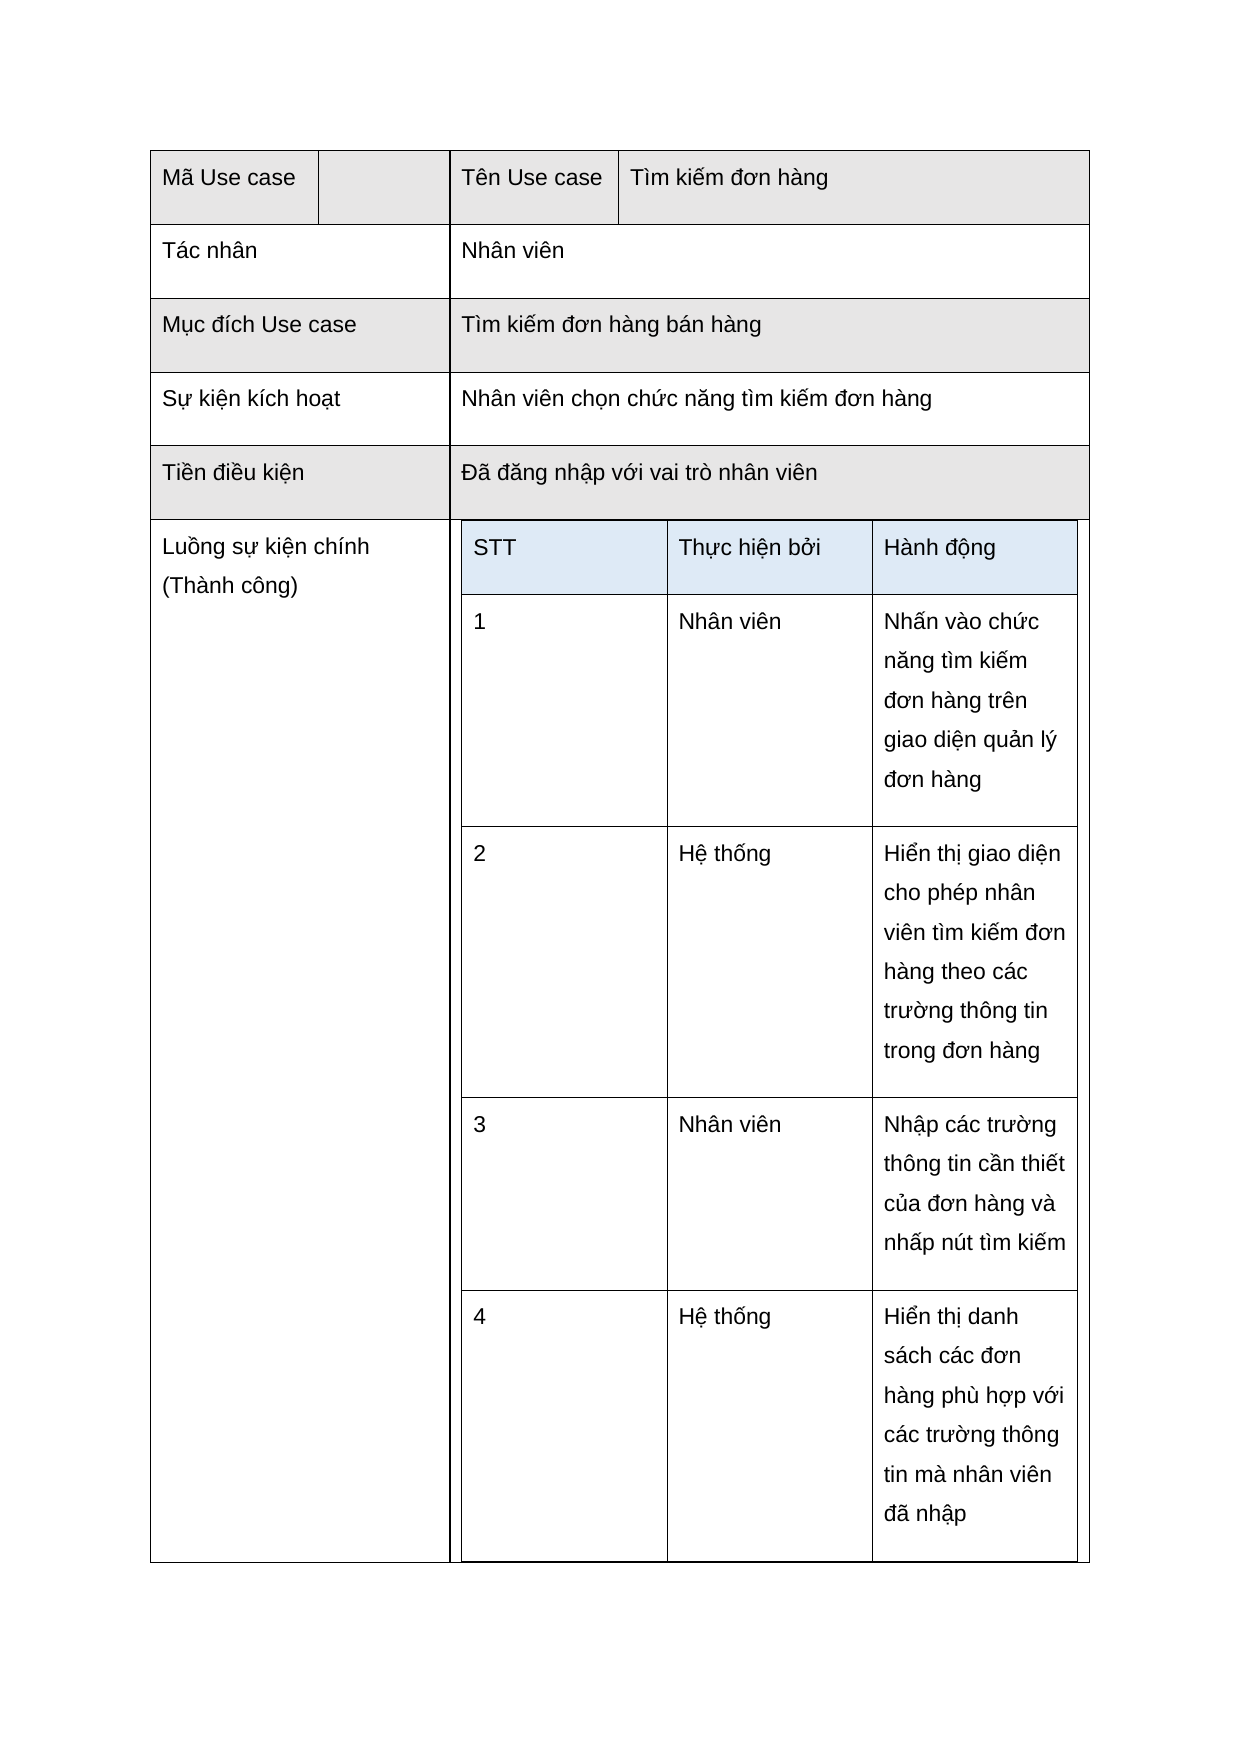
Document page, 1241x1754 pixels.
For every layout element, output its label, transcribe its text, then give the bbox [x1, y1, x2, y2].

table_cell [668, 827, 872, 1097]
table_cell Tiền điều kiện [151, 446, 449, 519]
table_cell [873, 827, 1077, 1097]
table_cell [462, 827, 667, 1097]
table_cell [668, 1291, 872, 1561]
table_header Tên Use case [451, 151, 618, 224]
table_cell Sự kiện kích hoạt [151, 373, 449, 445]
table_cell Đã đăng nhập với vai trò nhân viên [451, 446, 1089, 519]
table_cell [873, 1098, 1077, 1290]
table_cell [462, 1291, 667, 1561]
table_header Tìm kiếm đơn hàng [619, 151, 1089, 224]
table_cell Nhân viên [451, 225, 1089, 298]
table_cell [462, 595, 667, 826]
table_cell [873, 595, 1077, 826]
table_cell [451, 520, 461, 1562]
table_cell Nhân viên chọn chức năng tìm kiếm đơn hàng [451, 373, 1089, 445]
table_header Mã Use case [151, 151, 318, 224]
table_cell [462, 1098, 667, 1290]
table_cell [668, 1098, 872, 1290]
table_cell [668, 595, 872, 826]
table_cell Mục đích Use case [151, 299, 449, 372]
table_cell Tác nhân [151, 225, 449, 298]
table_cell Luồng sự kiện chính (Thành công) [151, 520, 449, 1562]
table_cell Tìm kiếm đơn hàng bán hàng [451, 299, 1089, 372]
table_cell [1078, 520, 1089, 1562]
table_cell [873, 1291, 1077, 1561]
table_header [319, 151, 449, 224]
